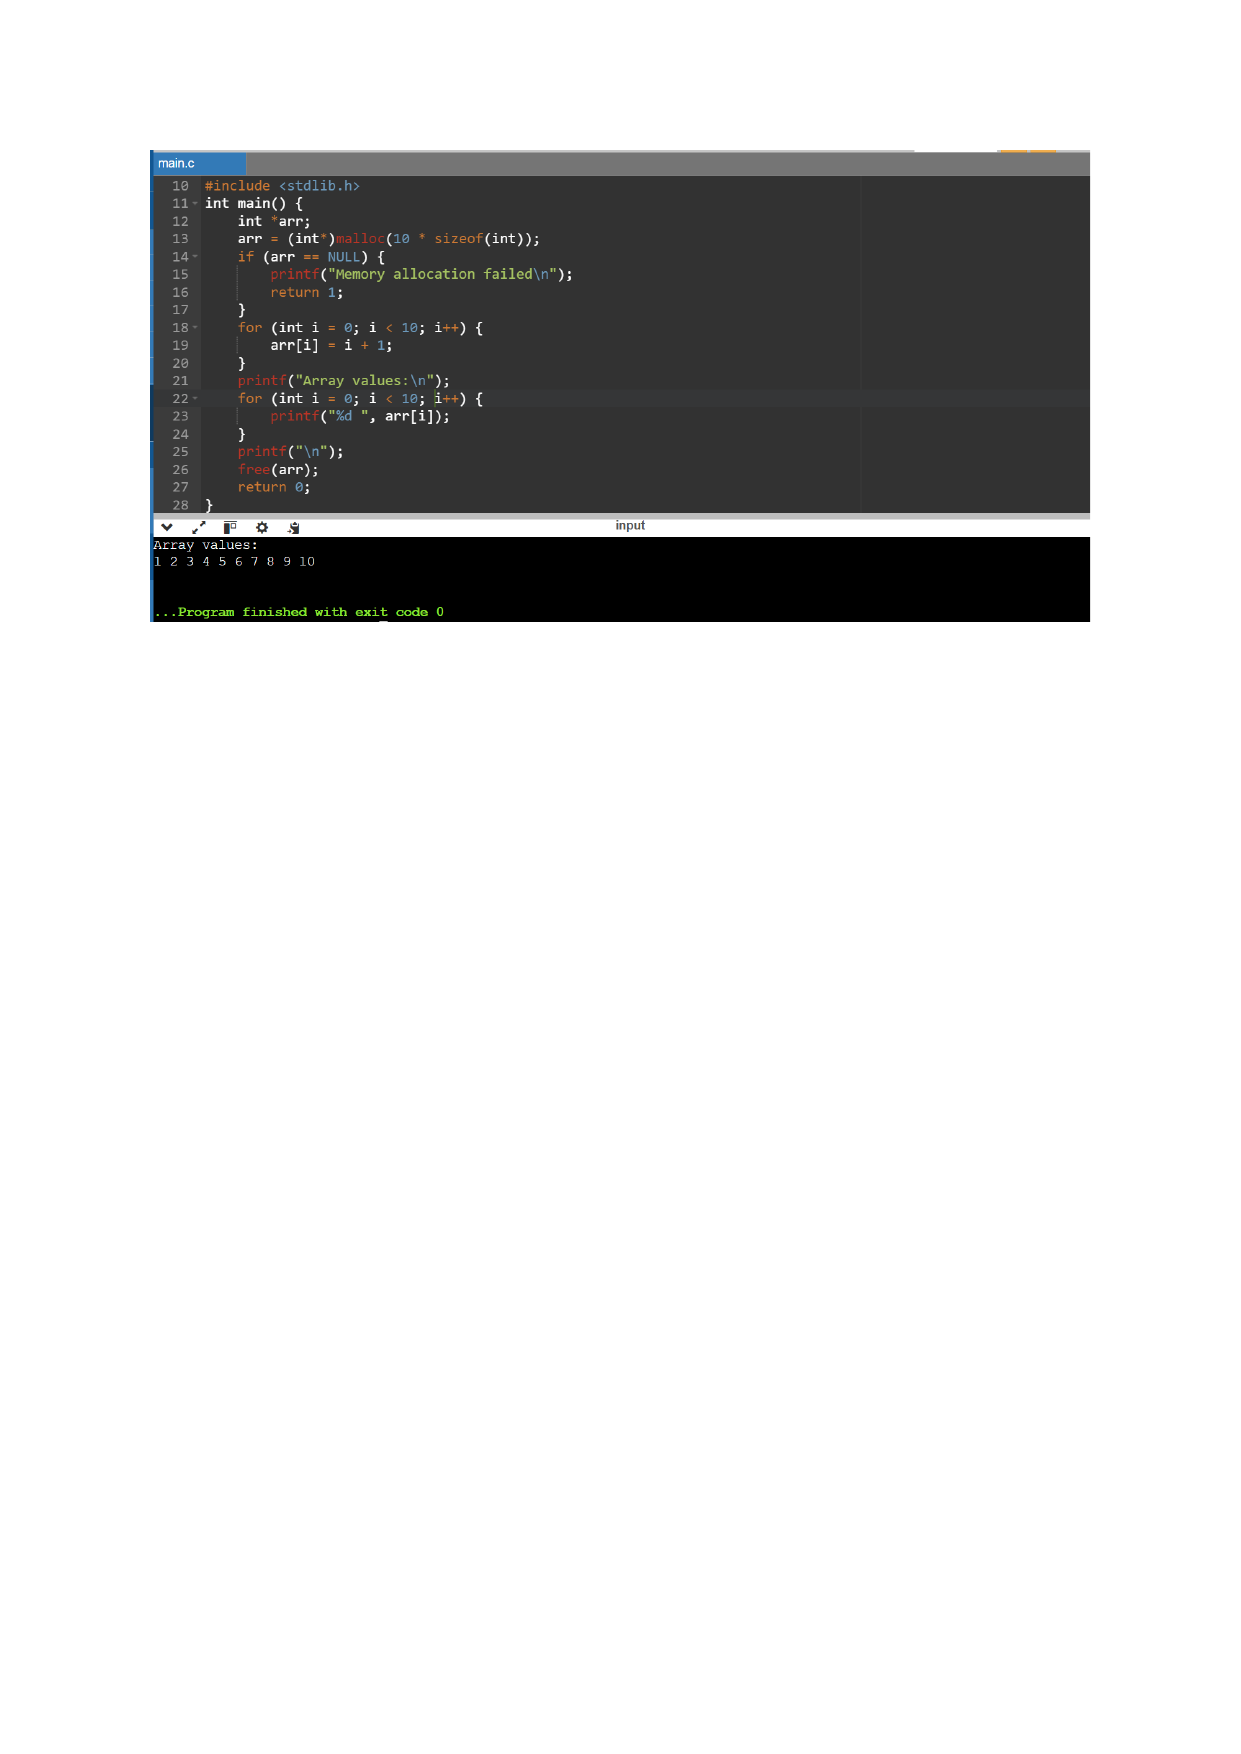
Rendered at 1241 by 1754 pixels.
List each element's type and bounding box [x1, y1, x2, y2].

picture [150, 150, 1091, 622]
